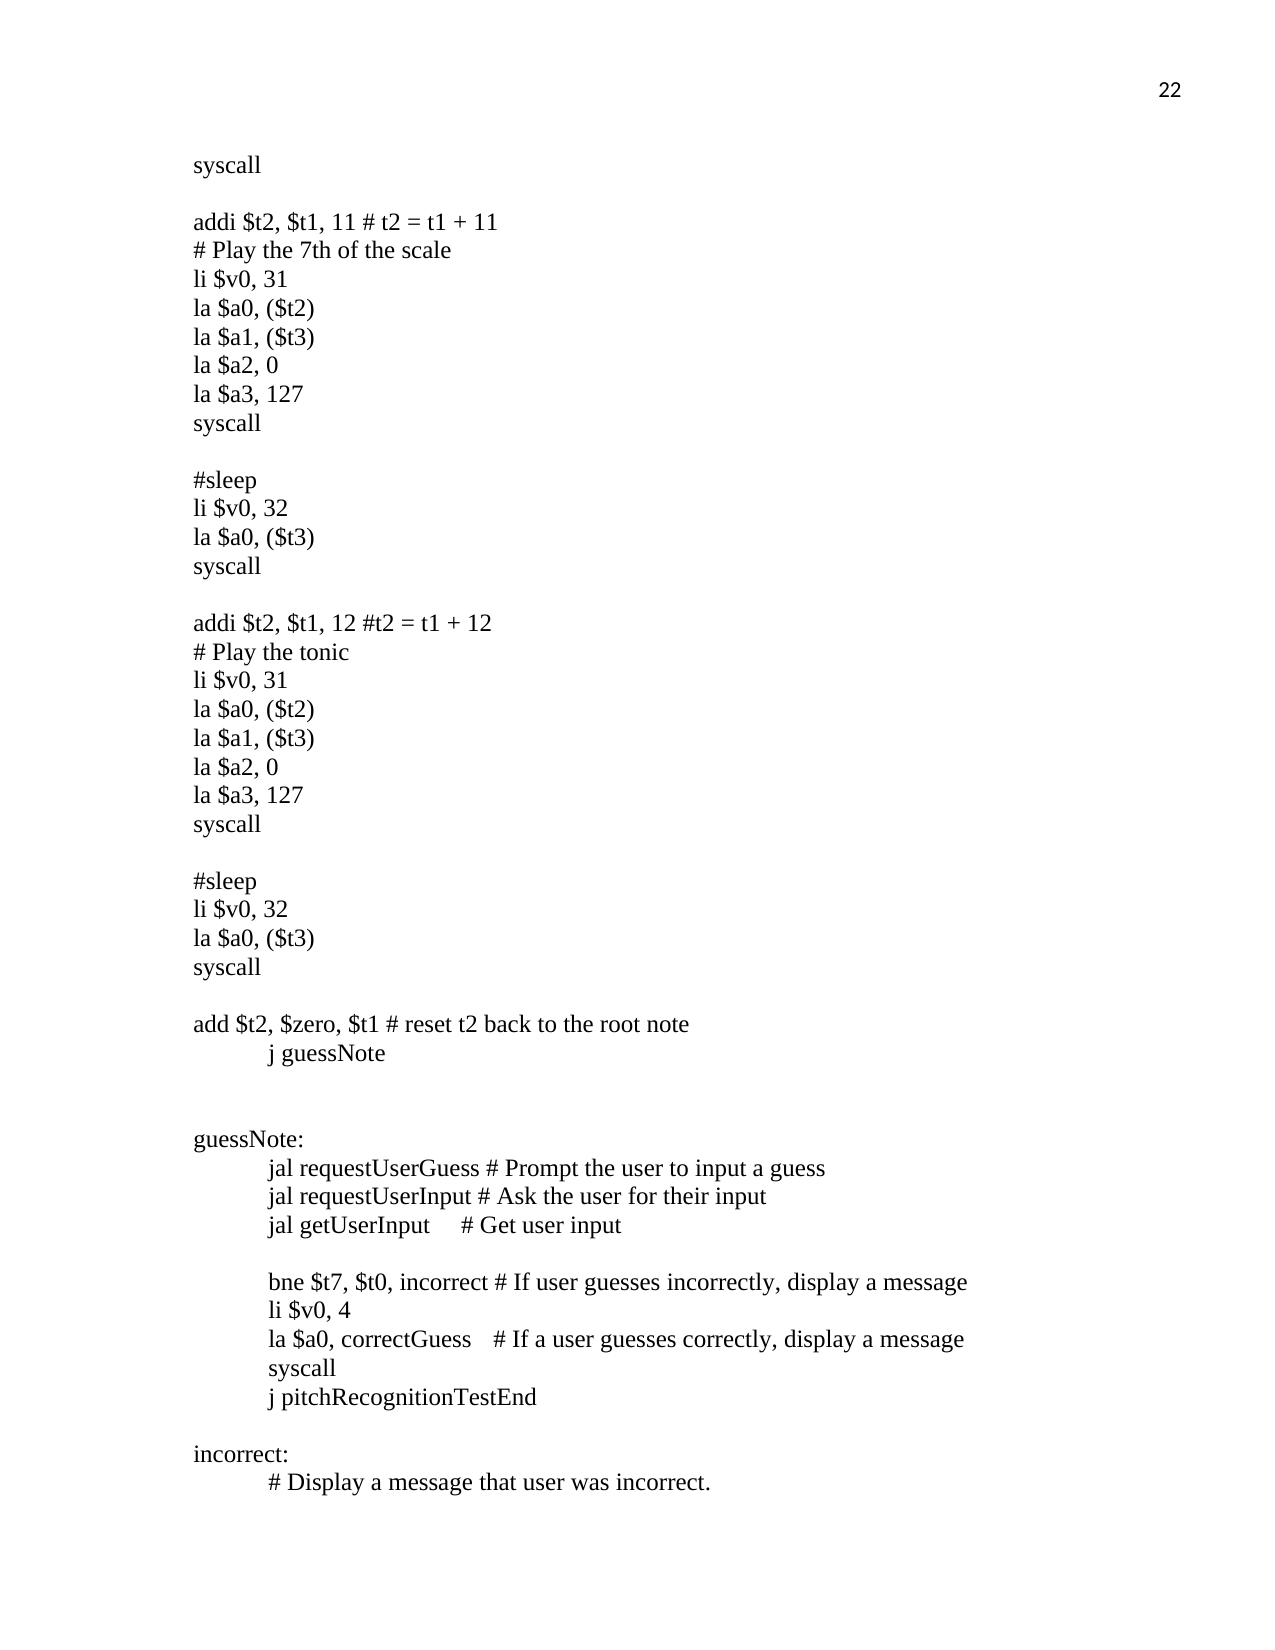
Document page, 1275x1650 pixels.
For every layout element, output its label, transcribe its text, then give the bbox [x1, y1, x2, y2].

text la $a0, ($t3) [118, 522, 1181, 551]
text jal requestUserGuess # Prompt the user to input a guess [118, 1153, 1181, 1181]
text la $a3, 127 [118, 379, 1181, 408]
text syscall [118, 408, 1181, 437]
text syscall [118, 809, 1181, 838]
text syscall [118, 952, 1181, 981]
text #sleep [118, 465, 1181, 493]
text j pitchRecognitionTestEnd [118, 1382, 1181, 1411]
text incorrect: [118, 1439, 1181, 1467]
text li $v0, 4 [118, 1296, 1181, 1324]
text # Display a message that user was incorrect. [118, 1467, 1181, 1496]
text la $a0, correctGuess # If a user guesses correctly, display a message [118, 1324, 1181, 1353]
text add $t2, $zero, $t1 # reset t2 back to the root note [118, 1009, 1181, 1038]
text bne $t7, $t0, incorrect # If user guesses incorrectly, display a message [118, 1267, 1181, 1296]
text la $a2, 0 [118, 752, 1181, 780]
text li $v0, 31 [118, 264, 1181, 293]
text li $v0, 32 [118, 493, 1181, 522]
text jal requestUserInput # Ask the user for their input [118, 1181, 1181, 1210]
text j guessNote [118, 1038, 1181, 1066]
text li $v0, 32 [118, 894, 1181, 923]
text addi $t2, $t1, 11 # t2 = t1 + 11 [118, 207, 1181, 236]
text la $a1, ($t3) [118, 322, 1181, 351]
text guessNote: [118, 1124, 1181, 1153]
text #sleep [118, 866, 1181, 894]
text la $a0, ($t3) [118, 923, 1181, 952]
text li $v0, 31 [118, 665, 1181, 694]
text # Play the tonic [118, 637, 1181, 665]
text la $a2, 0 [118, 351, 1181, 379]
text la $a0, ($t2) [118, 694, 1181, 723]
text la $a3, 127 [118, 780, 1181, 809]
text syscall [118, 150, 1181, 179]
text addi $t2, $t1, 12 #t2 = t1 + 12 [118, 608, 1181, 637]
text # Play the 7th of the scale [118, 236, 1181, 264]
text la $a1, ($t3) [118, 723, 1181, 752]
text syscall [118, 1353, 1181, 1382]
text la $a0, ($t2) [118, 293, 1181, 322]
text jal getUserInput # Get user input [118, 1210, 1181, 1239]
text syscall [118, 551, 1181, 580]
